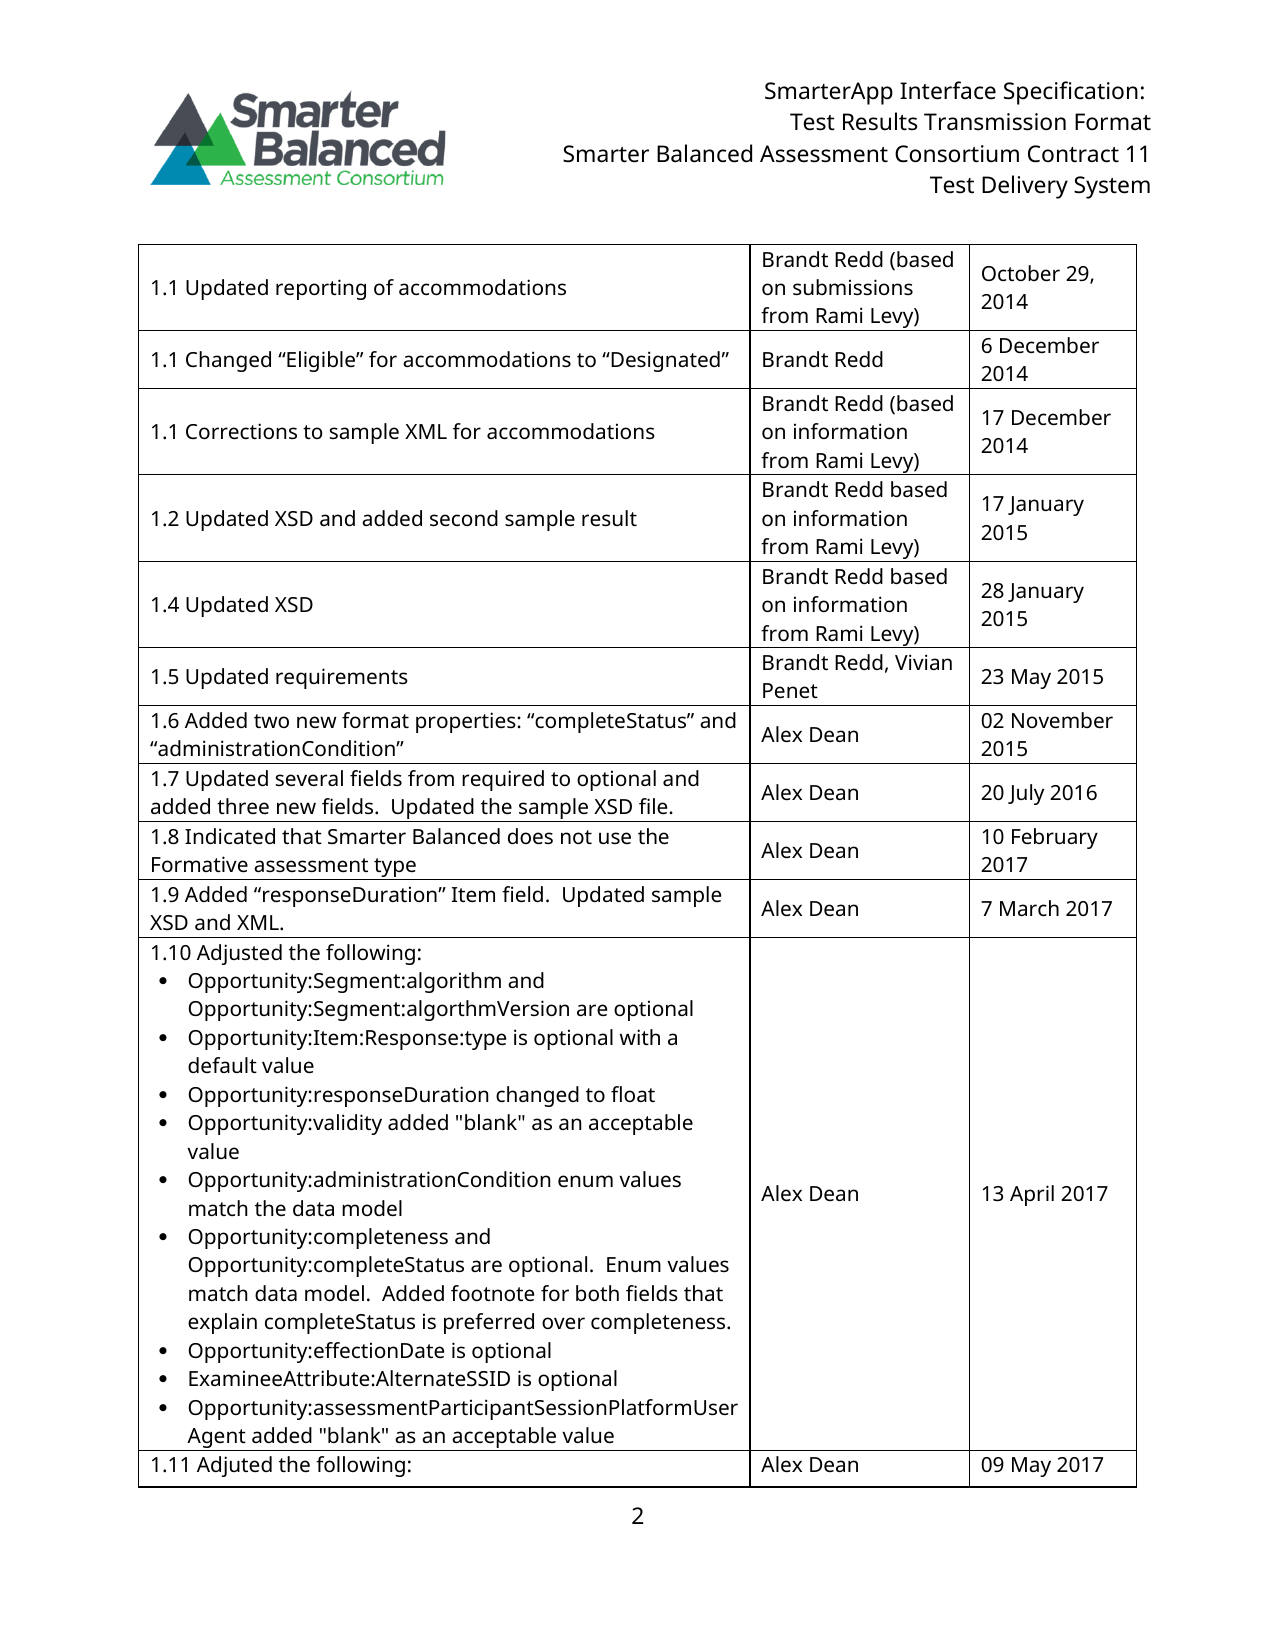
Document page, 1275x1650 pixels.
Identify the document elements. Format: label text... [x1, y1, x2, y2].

table_cell Brandt Redd based on information from Rami Levy) [751, 562, 969, 647]
table_cell Brandt Redd, Vivian Penet [751, 648, 969, 705]
table_cell 10 February 2017 [970, 822, 1136, 879]
table_cell 20 July 2016 [970, 764, 1136, 821]
table_cell 1.7 Updated several fields from required to optional and added three new fields. Updated the sample XSD file. [139, 764, 749, 821]
table_cell 1.4 Updated XSD [139, 562, 749, 647]
table_cell 17 December 2014 [970, 389, 1136, 474]
table_cell 17 January 2015 [970, 475, 1136, 561]
table_cell Alex Dean [751, 880, 969, 937]
table_cell Brandt Redd [751, 331, 969, 388]
table_cell Alex Dean [751, 764, 969, 821]
table_cell 02 November 2015 [970, 706, 1136, 763]
table_cell 1.8 Indicated that Smarter Balanced does not use the Formative assessment type [139, 822, 749, 879]
picture [150, 90, 446, 185]
table_cell 1.5 Updated requirements [139, 648, 749, 705]
table_cell 1.1 Updated reporting of accommodations [139, 245, 749, 330]
table_cell 6 December 2014 [970, 331, 1136, 388]
table_cell 23 May 2015 [970, 648, 1136, 705]
table_cell 1.10 Adjusted the following: Opportunity:Segment:algorithm and Opportunity:Segment:algorthmVersion are optional Opportunity:Item:Response:type is optional with a default value Opportunity:responseDuration changed to float Opportunity:validity added "blank" as an acceptable value Opportunity:administrationCondition enum values match the data model Opportunity:completeness and Opportunity:completeStatus are optional. Enum values match data model. Added footnote for both fields that explain completeStatus is preferred over completeness. Opportunity:effectionDate is optional ExamineeAttribute:AlternateSSID is optional Opportunity:assessmentParticipantSessionPlatformUserAgent added "blank" as an acceptable value [139, 938, 749, 1449]
table_cell Alex Dean [751, 822, 969, 879]
table_cell Brandt Redd (based on information from Rami Levy) [751, 389, 969, 474]
table_cell Alex Dean [751, 1451, 969, 1486]
table_cell 28 January 2015 [970, 562, 1136, 647]
table_cell Alex Dean [751, 706, 969, 763]
table_cell October 29, 2014 [970, 245, 1136, 330]
table_cell 1.1 Changed “Eligible” for accommodations to “Designated” [139, 331, 749, 388]
table_cell 1.6 Added two new format properties: “completeStatus” and “administrationCondition” [139, 706, 749, 763]
table_cell 1.9 Added “responseDuration” Item field. Updated sample XSD and XML. [139, 880, 749, 937]
table_cell 1.2 Updated XSD and added second sample result [139, 475, 749, 561]
table_cell 13 April 2017 [970, 938, 1136, 1449]
table_cell Brandt Redd based on information from Rami Levy) [751, 475, 969, 561]
table_cell Brandt Redd (based on submissions from Rami Levy) [751, 245, 969, 330]
table_cell 09 May 2017 [970, 1451, 1136, 1486]
table_cell Alex Dean [751, 938, 969, 1449]
table_cell 1.1 Corrections to sample XML for accommodations [139, 389, 749, 474]
table_cell 7 March 2017 [970, 880, 1136, 937]
